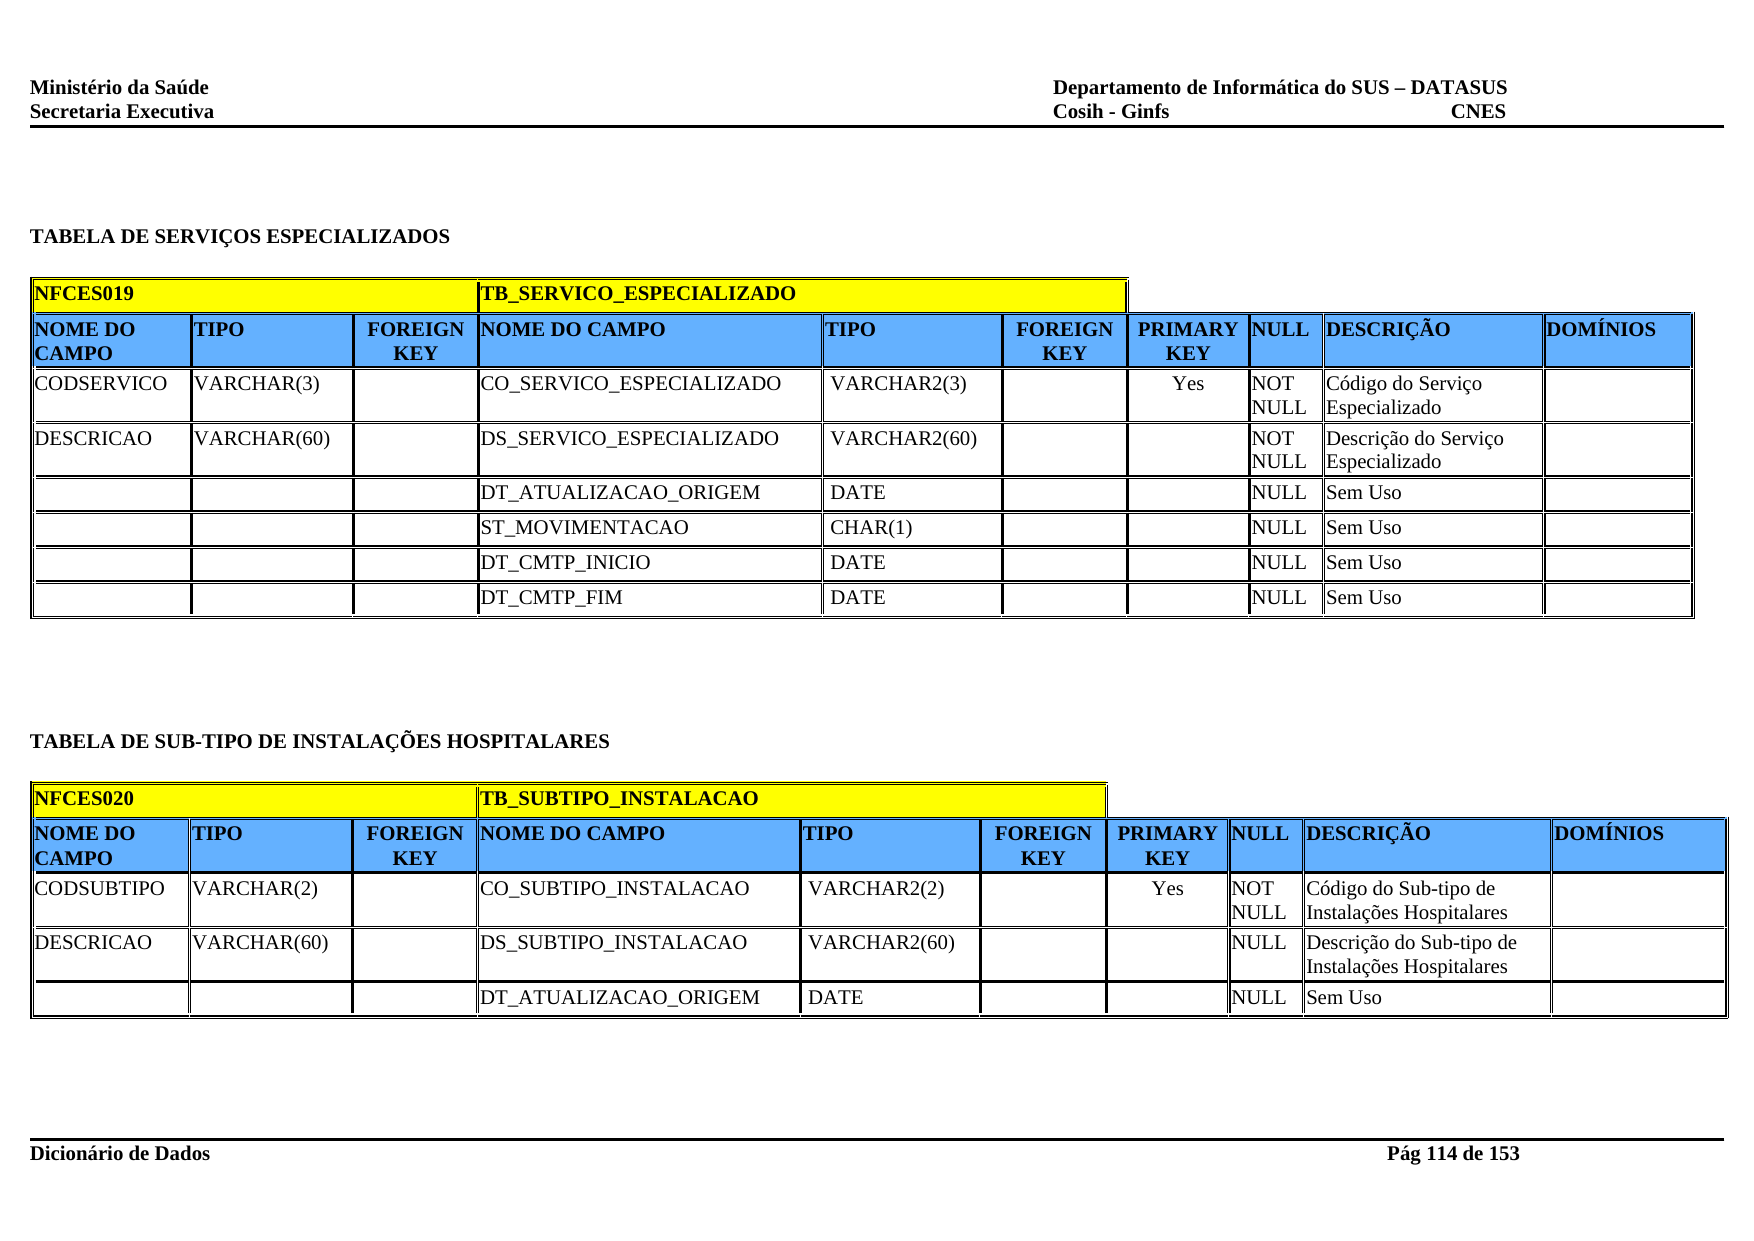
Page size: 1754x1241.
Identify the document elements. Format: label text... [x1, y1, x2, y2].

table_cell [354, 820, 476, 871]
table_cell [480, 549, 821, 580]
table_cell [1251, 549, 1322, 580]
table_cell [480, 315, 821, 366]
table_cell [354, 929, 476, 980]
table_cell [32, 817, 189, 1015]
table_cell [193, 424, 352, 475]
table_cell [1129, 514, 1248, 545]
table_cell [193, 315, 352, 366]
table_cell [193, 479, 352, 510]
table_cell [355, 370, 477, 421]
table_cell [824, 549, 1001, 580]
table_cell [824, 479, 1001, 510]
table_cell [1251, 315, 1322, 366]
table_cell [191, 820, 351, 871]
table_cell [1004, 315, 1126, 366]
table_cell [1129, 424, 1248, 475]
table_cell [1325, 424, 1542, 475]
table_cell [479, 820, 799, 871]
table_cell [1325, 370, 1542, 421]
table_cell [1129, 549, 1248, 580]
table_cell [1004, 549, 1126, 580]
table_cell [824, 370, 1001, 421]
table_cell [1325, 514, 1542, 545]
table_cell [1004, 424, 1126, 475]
text TABELA DE SERVIÇOS ESPECIALIZADOS [29, 224, 1724, 248]
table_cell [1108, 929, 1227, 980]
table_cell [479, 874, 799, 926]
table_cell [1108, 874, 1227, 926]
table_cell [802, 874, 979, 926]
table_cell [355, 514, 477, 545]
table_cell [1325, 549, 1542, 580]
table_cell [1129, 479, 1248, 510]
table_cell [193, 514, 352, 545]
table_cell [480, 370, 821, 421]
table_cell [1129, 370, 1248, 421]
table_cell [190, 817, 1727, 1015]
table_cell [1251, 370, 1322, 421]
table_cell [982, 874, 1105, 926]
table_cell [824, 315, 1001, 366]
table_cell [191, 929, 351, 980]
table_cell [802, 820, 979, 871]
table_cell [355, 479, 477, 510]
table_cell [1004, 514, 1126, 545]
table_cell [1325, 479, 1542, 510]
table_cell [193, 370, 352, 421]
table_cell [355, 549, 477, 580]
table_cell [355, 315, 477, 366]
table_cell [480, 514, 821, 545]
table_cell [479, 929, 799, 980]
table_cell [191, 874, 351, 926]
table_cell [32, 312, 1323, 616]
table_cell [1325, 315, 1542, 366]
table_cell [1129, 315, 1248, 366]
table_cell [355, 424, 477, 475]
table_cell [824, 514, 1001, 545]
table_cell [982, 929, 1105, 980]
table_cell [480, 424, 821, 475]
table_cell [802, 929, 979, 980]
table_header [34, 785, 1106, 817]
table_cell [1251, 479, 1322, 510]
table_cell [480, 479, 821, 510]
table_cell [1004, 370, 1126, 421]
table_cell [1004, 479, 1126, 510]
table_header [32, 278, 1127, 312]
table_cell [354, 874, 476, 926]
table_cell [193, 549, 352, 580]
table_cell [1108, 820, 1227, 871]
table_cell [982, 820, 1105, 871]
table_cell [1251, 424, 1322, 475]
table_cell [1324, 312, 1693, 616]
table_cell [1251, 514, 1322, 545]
text TABELA DE SUB-TIPO DE INSTALAÇÕES HOSPITALARES [29, 729, 1724, 753]
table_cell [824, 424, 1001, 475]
